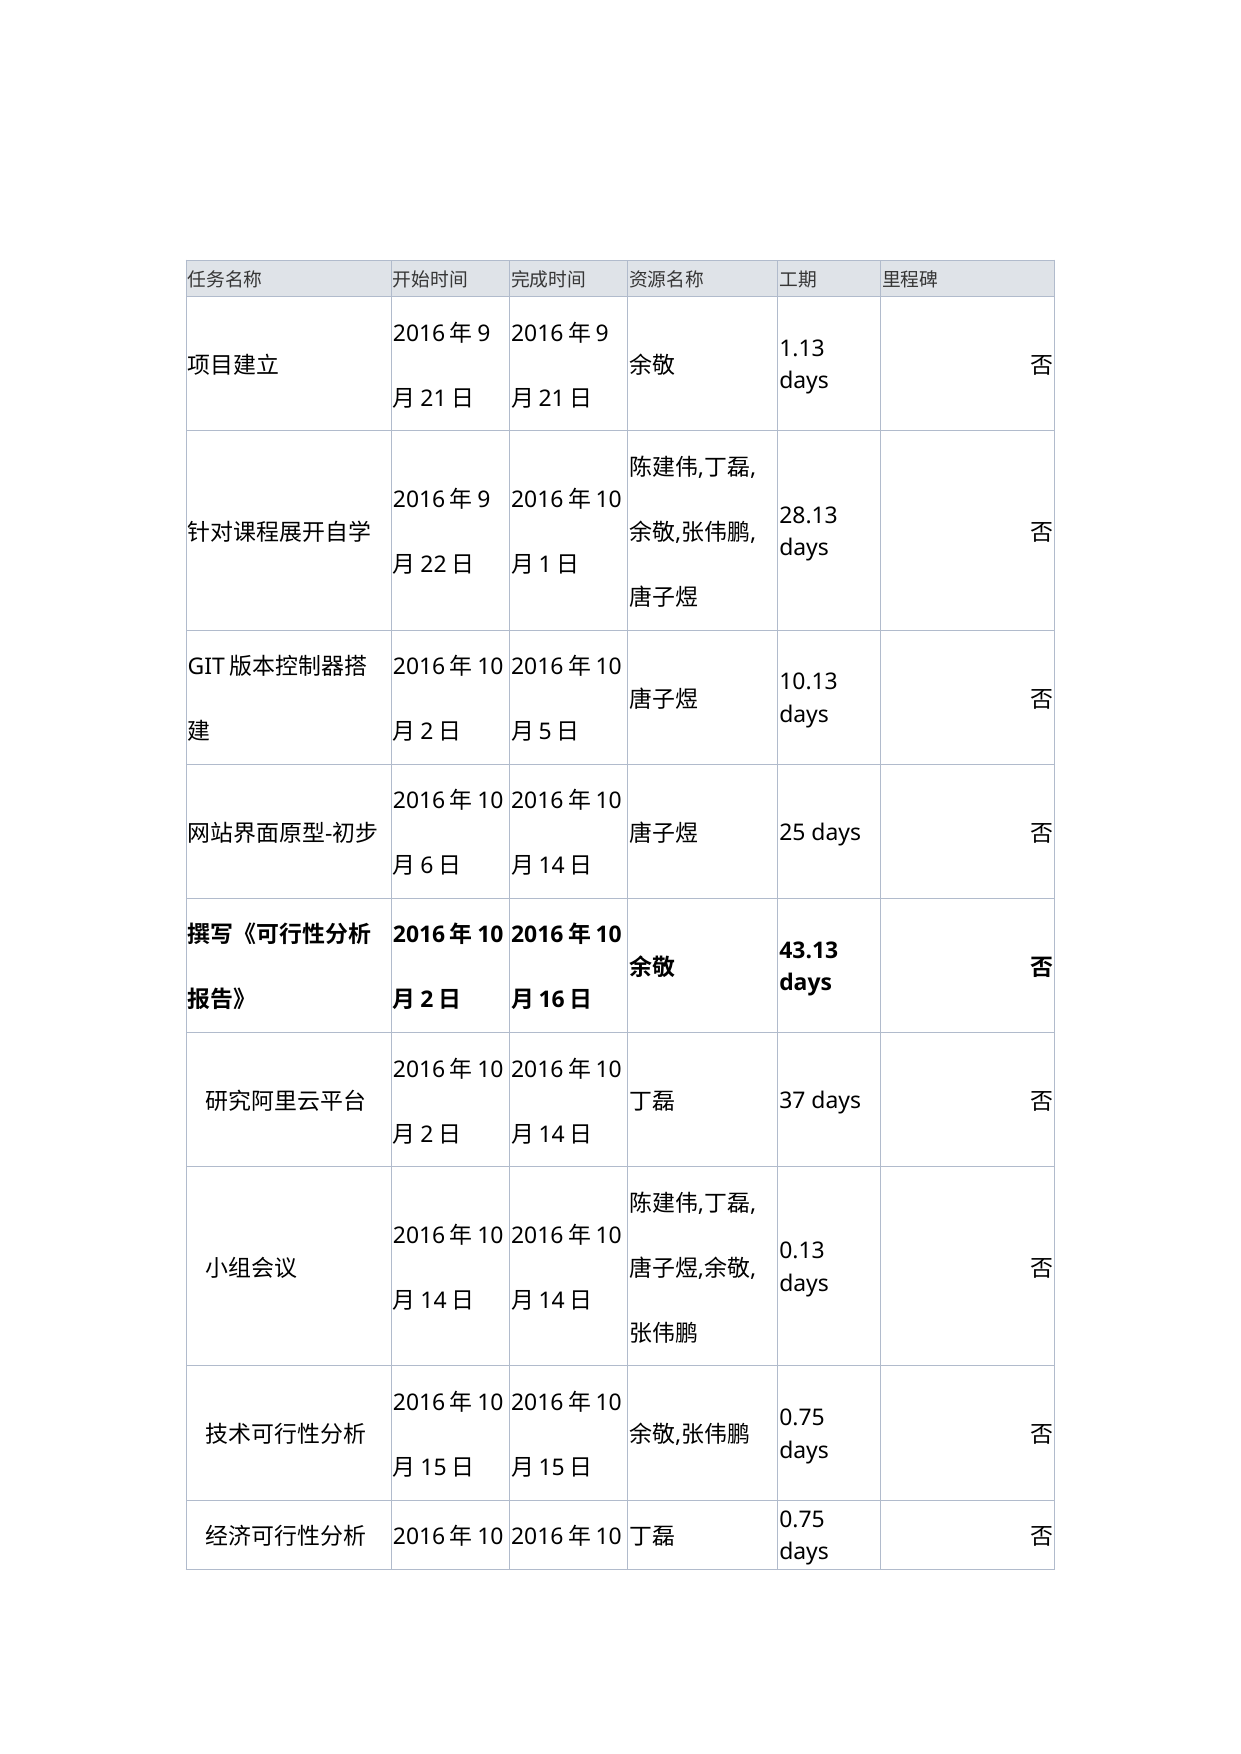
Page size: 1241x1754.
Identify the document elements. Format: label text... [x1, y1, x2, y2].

table_cell 2016年9月21日 [392, 297, 509, 430]
table_cell 丁磊 [628, 1033, 777, 1166]
table_cell 撰写《可行性分析报告》 [187, 899, 391, 1032]
table_cell 25 days [778, 765, 880, 898]
table_cell 经济可行性分析 [187, 1501, 391, 1569]
table_cell 否 [881, 1033, 1054, 1166]
table_cell GIT版本控制器搭建 [187, 631, 391, 764]
table_cell 43.13 days [778, 899, 880, 1032]
table_cell 否 [881, 631, 1054, 764]
table_cell 2016年9月21日 [510, 297, 627, 430]
table_cell 否 [881, 1501, 1054, 1569]
table_cell 28.13 days [778, 431, 880, 629]
table_cell 2016年10月15日 [392, 1501, 509, 1569]
table_cell 小组会议 [187, 1167, 391, 1365]
table_cell 0.13 days [778, 1167, 880, 1365]
table_header 开始时间 [392, 261, 509, 296]
table_cell 研究阿里云平台 [187, 1033, 391, 1166]
table_cell 技术可行性分析 [187, 1366, 391, 1499]
table_header 任务名称 [187, 261, 391, 296]
table_cell 2016年10月1日 [510, 431, 627, 629]
table_cell 唐子煜 [628, 631, 777, 764]
table_cell 0.75 days [778, 1366, 880, 1499]
table_cell 针对课程展开自学 [187, 431, 391, 629]
table_cell 唐子煜 [628, 765, 777, 898]
table_cell 陈建伟,丁磊,唐子煜,余敬,张伟鹏 [628, 1167, 777, 1365]
table_cell 2016年10月14日 [510, 1033, 627, 1166]
table_cell 2016年10月2日 [392, 631, 509, 764]
table_cell 2016年10月2日 [392, 1033, 509, 1166]
table_cell 0.75 days [778, 1501, 880, 1569]
table_header 完成时间 [510, 261, 627, 296]
table_cell 否 [881, 1167, 1054, 1365]
table_cell 余敬 [628, 899, 777, 1032]
table_cell 2016年10月16日 [510, 899, 627, 1032]
table_cell 37 days [778, 1033, 880, 1166]
table_cell 丁磊 [628, 1501, 777, 1569]
table_cell 2016年10月2日 [392, 899, 509, 1032]
table_cell 2016年10月15日 [510, 1501, 627, 1569]
table_cell 陈建伟,丁磊,余敬,张伟鹏,唐子煜 [628, 431, 777, 629]
table_cell 10.13 days [778, 631, 880, 764]
table_header 里程碑 [881, 261, 1054, 296]
table_cell 2016年9月22日 [392, 431, 509, 629]
table_cell 2016年10月5日 [510, 631, 627, 764]
table_cell 余敬 [628, 297, 777, 430]
table_cell 2016年10月14日 [510, 765, 627, 898]
table_header 工期 [778, 261, 880, 296]
table_cell 2016年10月15日 [392, 1366, 509, 1499]
table_cell 余敬,张伟鹏 [628, 1366, 777, 1499]
table_cell 2016年10月14日 [392, 1167, 509, 1365]
table_header 资源名称 [628, 261, 777, 296]
table_cell 否 [881, 297, 1054, 430]
table_cell 2016年10月6日 [392, 765, 509, 898]
table_cell 2016年10月14日 [510, 1167, 627, 1365]
table_cell 2016年10月15日 [510, 1366, 627, 1499]
table_cell 否 [881, 1366, 1054, 1499]
table_cell 项目建立 [187, 297, 391, 430]
table_cell 否 [881, 431, 1054, 629]
table_cell 1.13 days [778, 297, 880, 430]
table_cell 否 [881, 899, 1054, 1032]
table_cell 网站界面原型-初步 [187, 765, 391, 898]
table_cell 否 [881, 765, 1054, 898]
